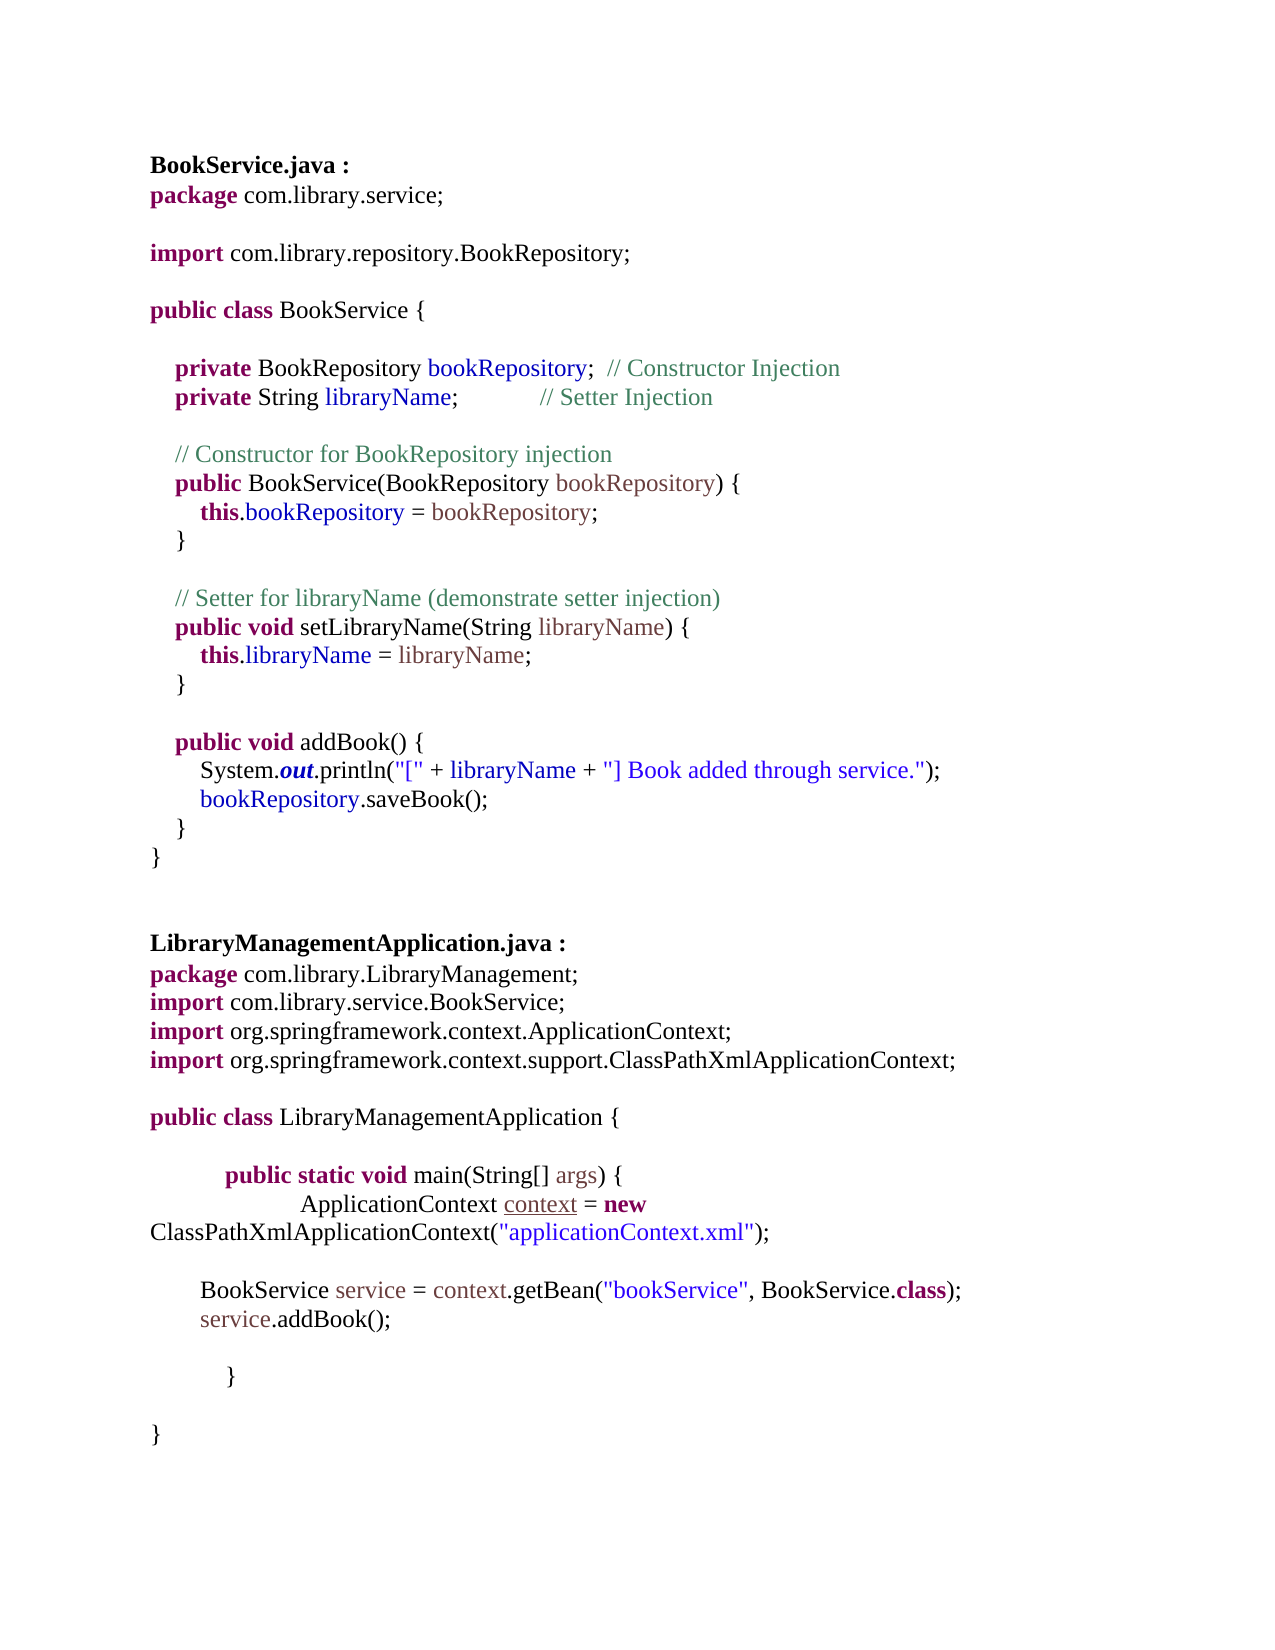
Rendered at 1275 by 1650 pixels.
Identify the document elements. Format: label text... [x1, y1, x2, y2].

text BookService service = context.getBean("bookService", BookService.class); [150, 1275, 1125, 1304]
text public BookService(BookRepository bookRepository) { [150, 468, 1125, 497]
text import org.springframework.context.ApplicationContext; [150, 1016, 1125, 1045]
text } [150, 842, 1125, 870]
text this.libraryName = libraryName; [150, 640, 1125, 669]
text ApplicationContext context = new ClassPathXmlApplicationContext("applicationContext.xml"); [150, 1189, 1125, 1246]
text this.bookRepository = bookRepository; [150, 497, 1125, 525]
text private String libraryName; // Setter Injection [150, 382, 1125, 410]
text private BookRepository bookRepository; // Constructor Injection [150, 353, 1125, 382]
text import com.library.service.BookService; [150, 987, 1125, 1016]
text public void setLibraryName(String libraryName) { [150, 612, 1125, 640]
text service.addBook(); [150, 1304, 1125, 1332]
text public class BookService { [150, 295, 1125, 324]
text // Constructor for BookRepository injection [150, 439, 1125, 468]
text public void addBook() { [150, 727, 1125, 755]
subtitle LibraryManagementApplication.java : [150, 928, 1125, 957]
subtitle BookService.java : [150, 150, 1125, 179]
text // Setter for libraryName (demonstrate setter injection) [150, 583, 1125, 612]
text } [150, 813, 1125, 842]
text public class LibraryManagementApplication { [150, 1102, 1125, 1131]
text System.out.println("[" + libraryName + "] Book added through service."); [150, 755, 1125, 784]
text } [150, 669, 1125, 698]
text import com.library.repository.BookRepository; [150, 238, 1125, 267]
text } [150, 1419, 1125, 1447]
text } [150, 525, 1125, 554]
text public static void main(String[] args) { [150, 1160, 1125, 1189]
text import org.springframework.context.support.ClassPathXmlApplicationContext; [150, 1045, 1125, 1074]
text package com.library.service; [150, 180, 1125, 209]
text } [150, 1361, 1125, 1390]
text package com.library.LibraryManagement; [150, 959, 1125, 987]
text bookRepository.saveBook(); [150, 784, 1125, 813]
